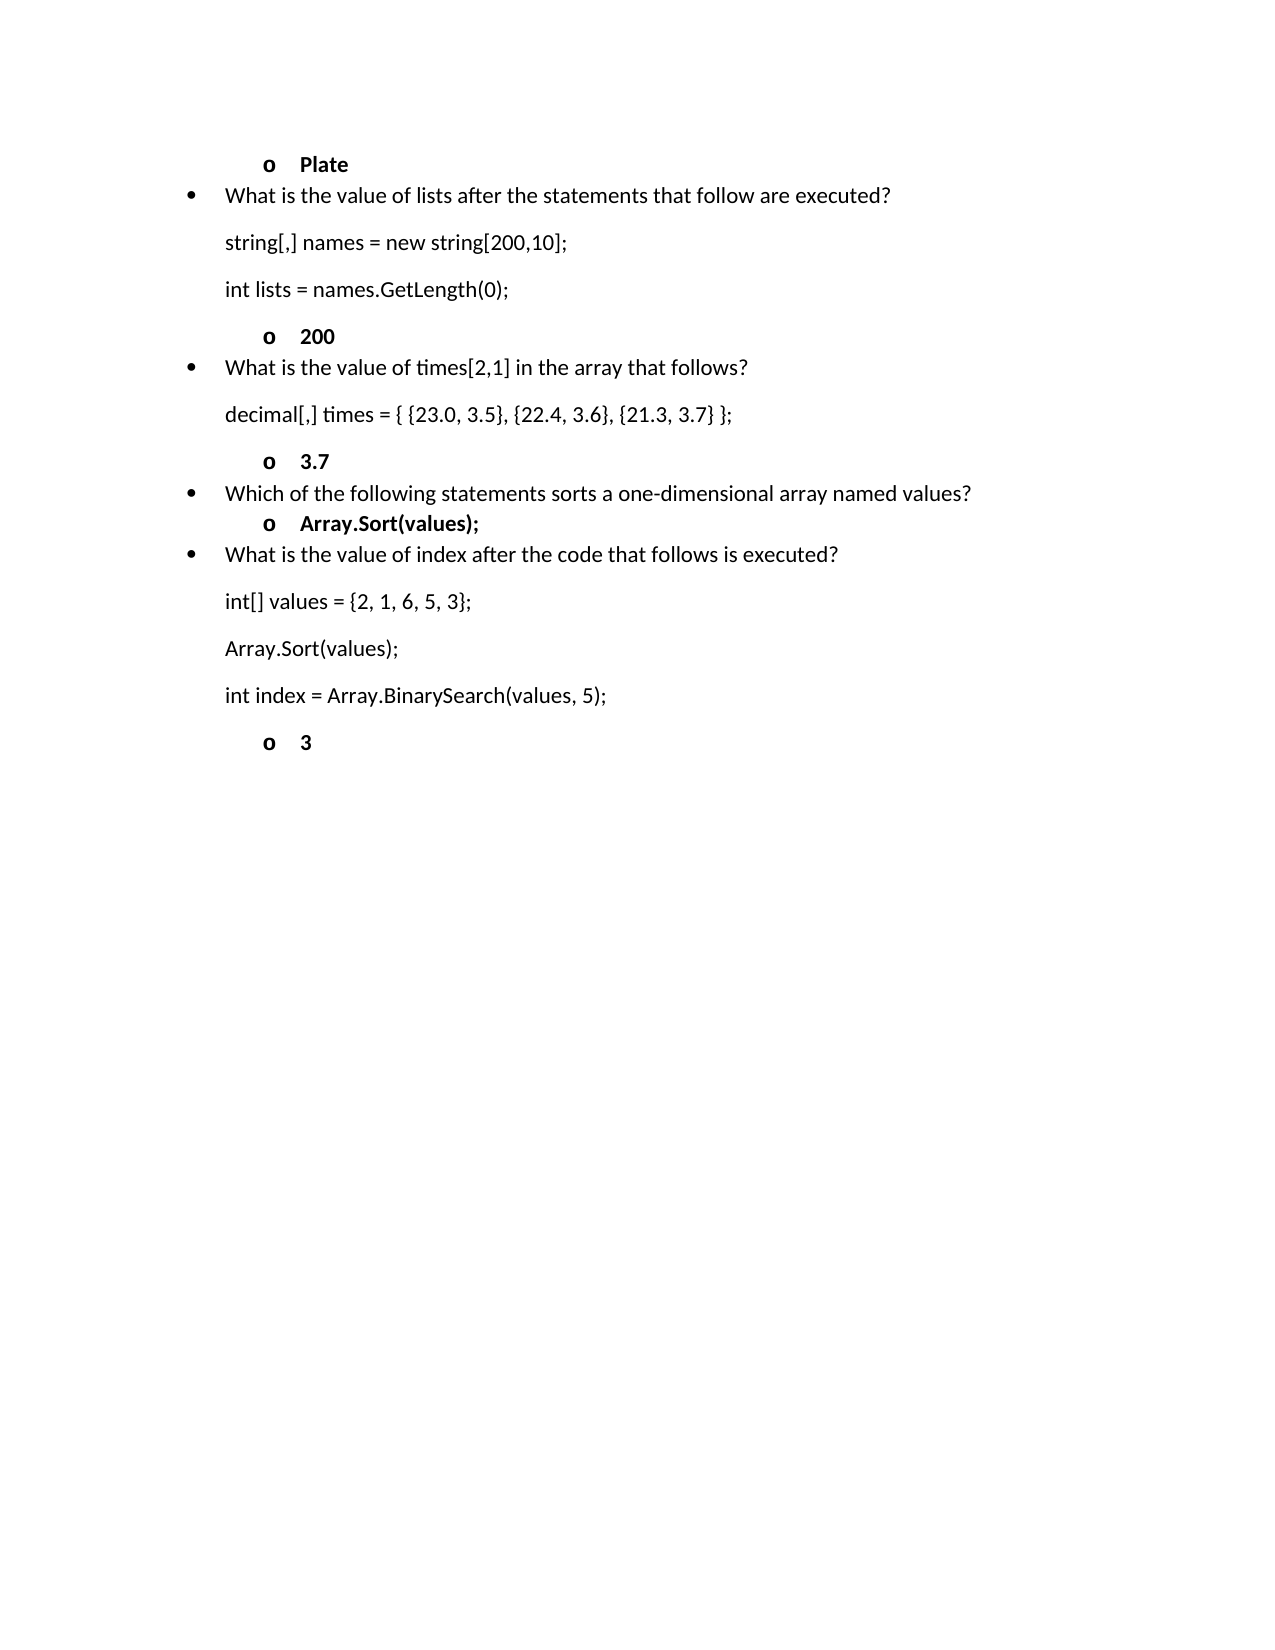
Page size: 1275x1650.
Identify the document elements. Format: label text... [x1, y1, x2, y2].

list What is the value of times[2,1] in the array that follows? [187, 353, 1125, 382]
list 3.7 [262, 447, 1125, 476]
list 3 [262, 728, 1125, 757]
list Plate [262, 150, 1125, 179]
text int[] values = {2, 1, 6, 5, 3}; [225, 587, 1125, 615]
list What is the value of index after the code that follows is executed? [187, 540, 1125, 568]
text int index = Array.BinarySearch(values, 5); [225, 681, 1125, 709]
list 200 [262, 322, 1125, 351]
list Which of the following statements sorts a one-dimensional array named values? [187, 479, 1125, 507]
text int lists = names.GetLength(0); [225, 275, 1125, 303]
text string[,] names = new string[200,10]; [225, 228, 1125, 256]
text Array.Sort(values); [225, 634, 1125, 662]
list What is the value of lists after the statements that follow are executed? [187, 181, 1125, 209]
text decimal[,] times = { {23.0, 3.5}, {22.4, 3.6}, {21.3, 3.7} }; [150, 400, 1125, 428]
list Array.Sort(values); [262, 509, 1125, 538]
